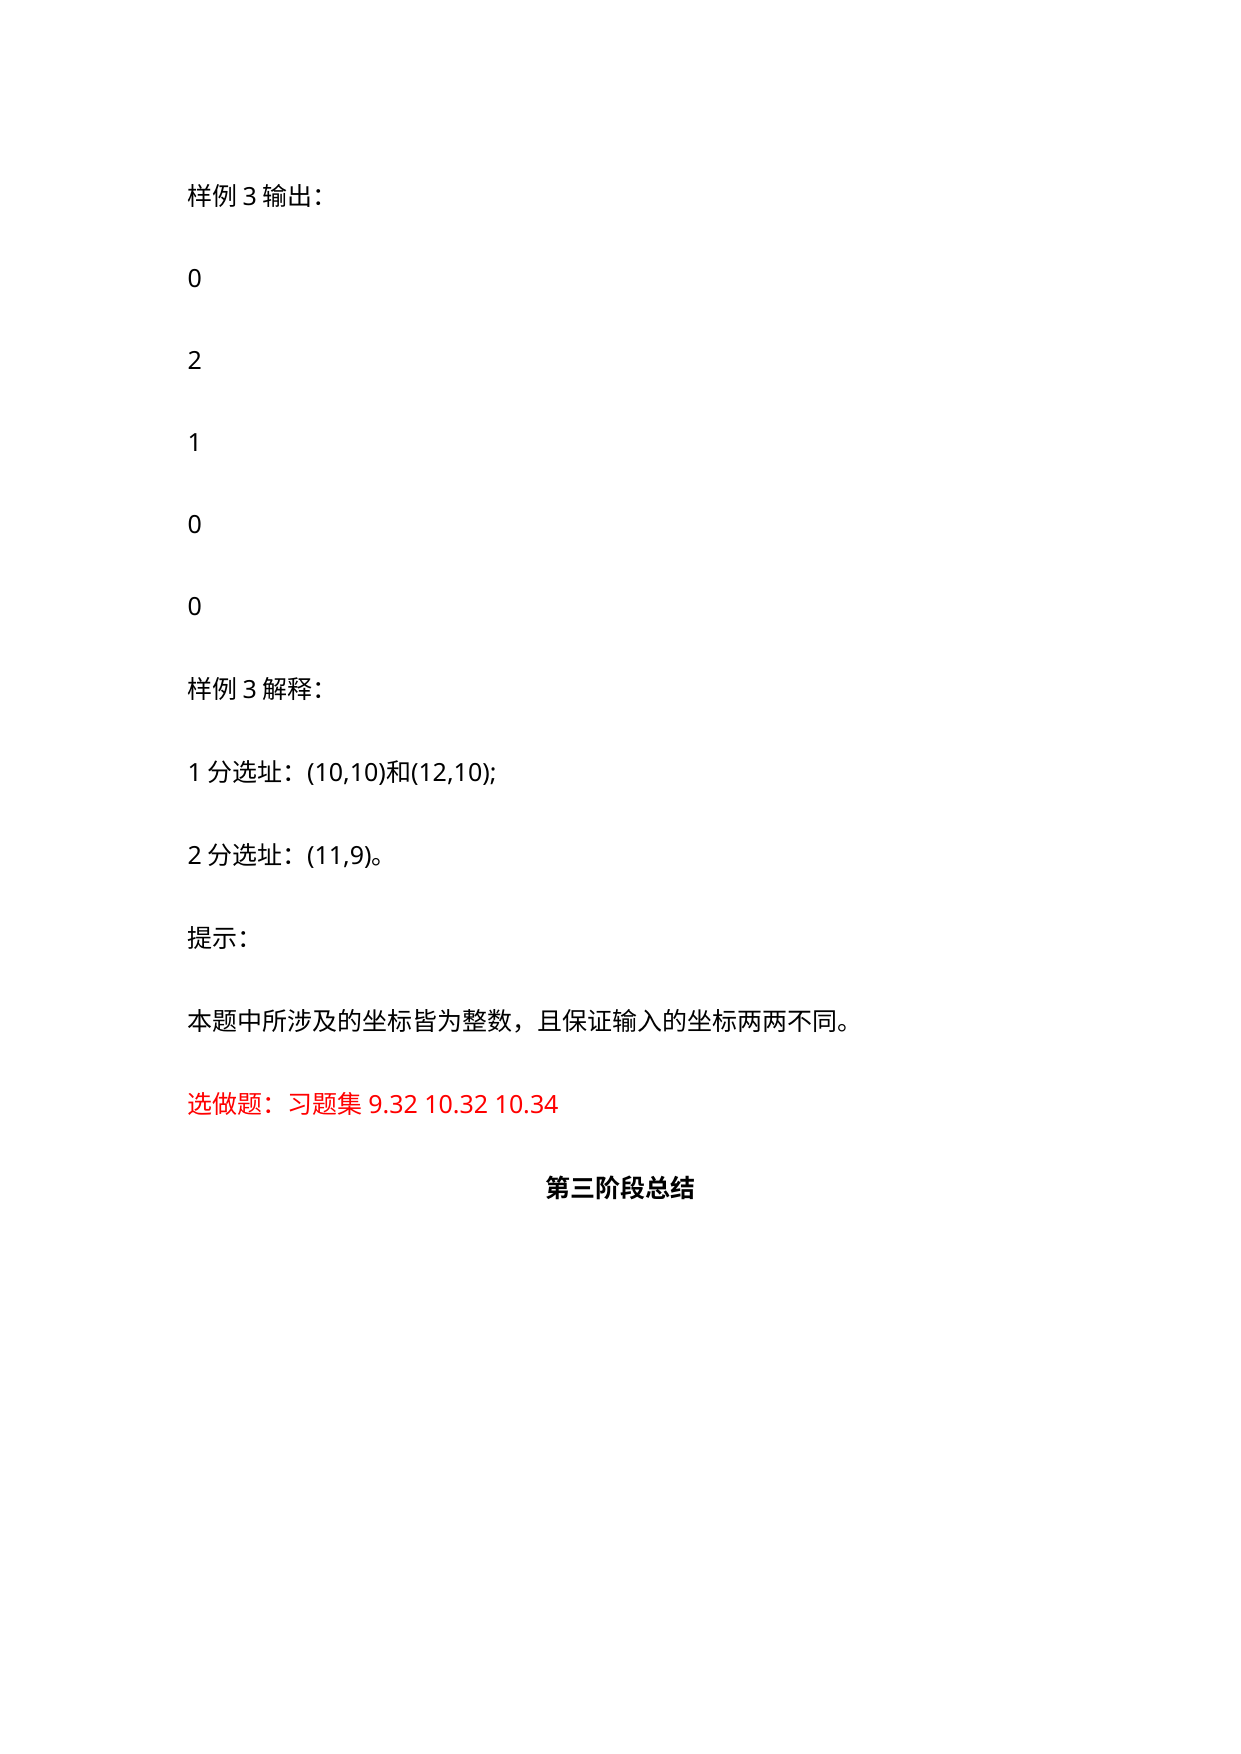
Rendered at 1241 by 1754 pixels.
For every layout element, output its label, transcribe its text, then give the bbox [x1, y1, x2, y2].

text 第三阶段总结 [187, 1154, 1053, 1219]
text 样例3解释： [187, 655, 1053, 720]
text 1分选址：(10,10)和(12,10); [187, 738, 1053, 803]
text 选做题：习题集 9.32 10.32 10.34 [187, 1071, 1053, 1136]
text 提示： [187, 904, 1053, 969]
text 2 [187, 327, 1053, 392]
text 0 [187, 573, 1053, 638]
text 样例3输出： [187, 162, 1053, 227]
text 0 [187, 491, 1053, 556]
text 2分选址：(11,9)。 [187, 821, 1053, 886]
text 1 [187, 409, 1053, 474]
text 本题中所涉及的坐标皆为整数，且保证输入的坐标两两不同。 [187, 987, 1053, 1052]
text 0 [187, 245, 1053, 310]
